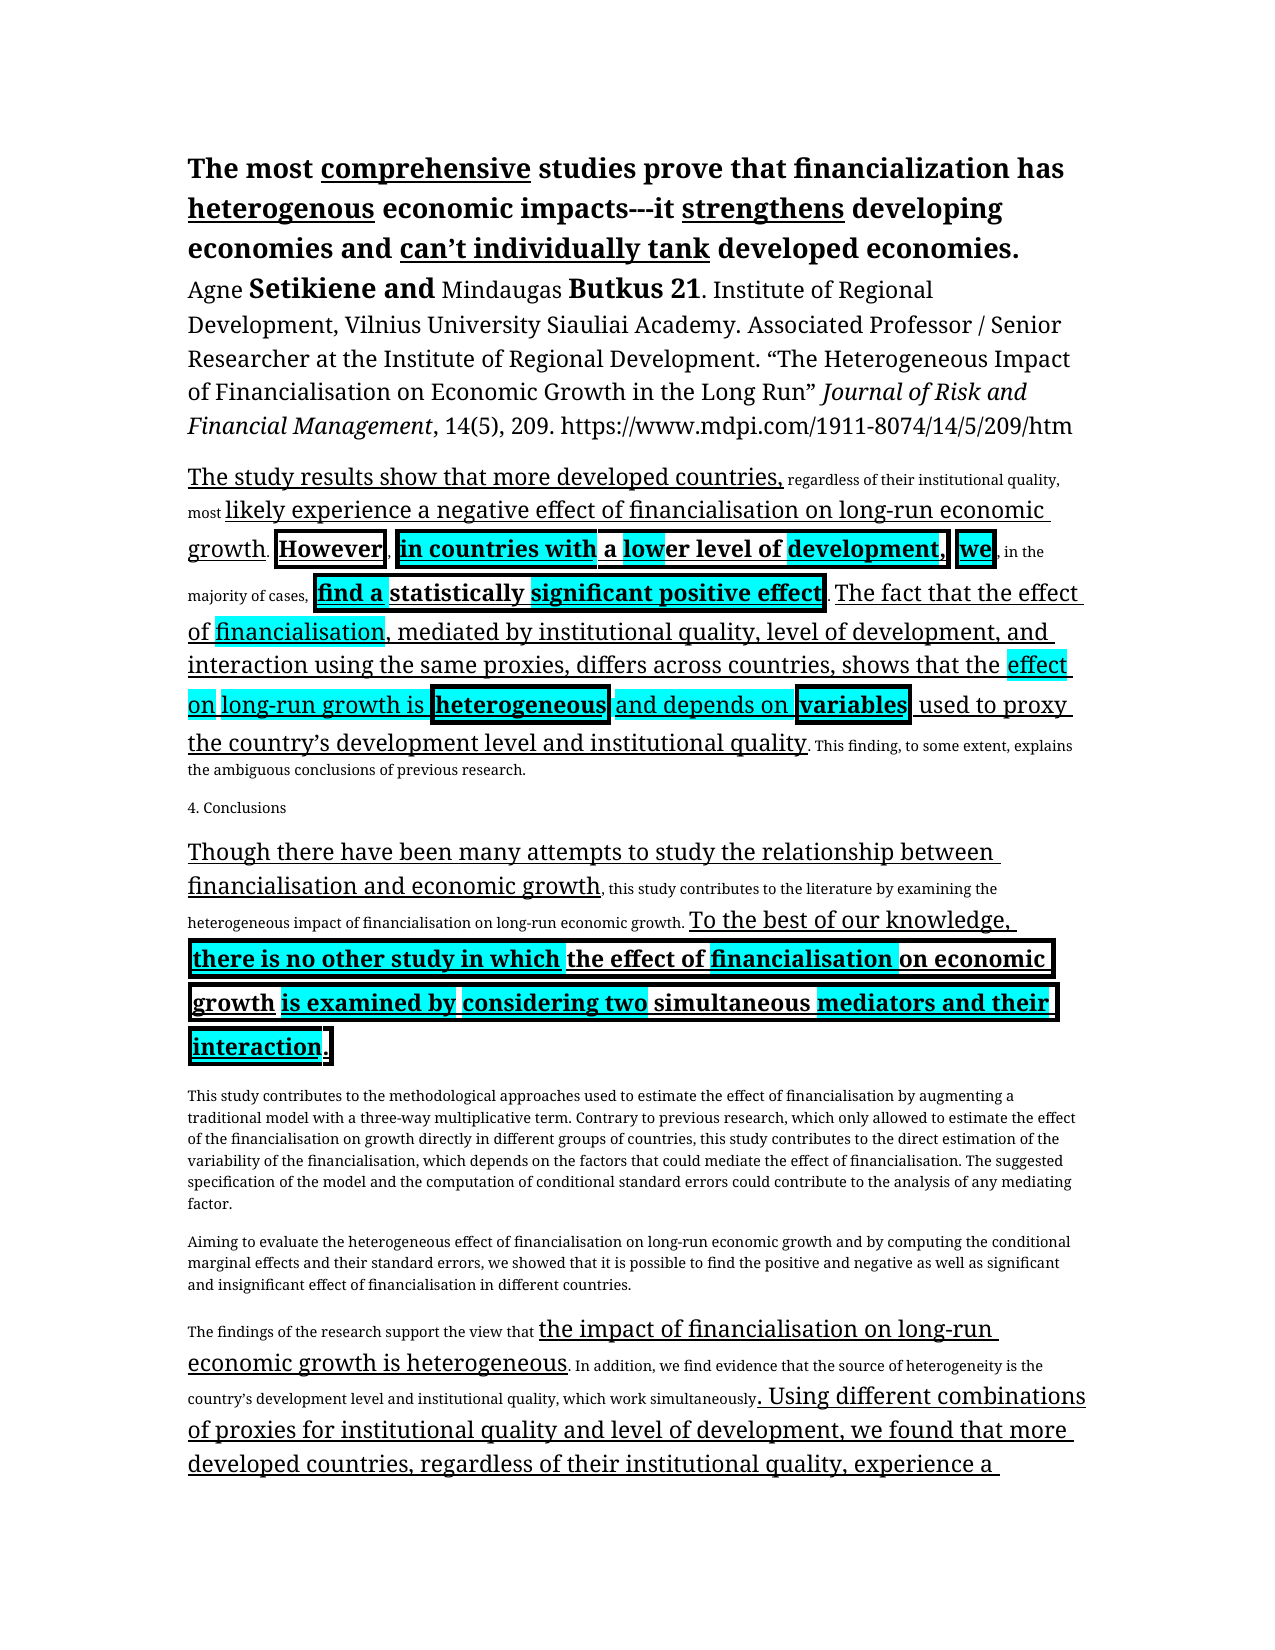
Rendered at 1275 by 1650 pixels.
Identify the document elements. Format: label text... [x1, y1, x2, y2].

text Though there have been many attempts to study the relationship between financialisation and economic growth, this study contributes to the literature by examining the heterogeneous impact of financialisation on long-run economic growth. To the best of our knowledge, there is no other study in which the effect of financialisation on economic growth is examined by considering two simultaneous mediators and their interaction. [187, 836, 1087, 1066]
text 4. Conclusions [187, 798, 1087, 818]
text Agne Setikiene and Mindaugas Butkus 21. Institute of Regional Development, Vilnius University Siauliai Academy. Associated Professor / Senior Researcher at the Institute of Regional Development. “The Heterogeneous Impact of Financialisation on Economic Growth in the Long Run” Journal of Risk and Financial Management, 14(5), 209. https://www.mdpi.com/1911-8074/14/5/209/htm [187, 269, 1087, 441]
subtitle The most comprehensive studies prove that financialization has heterogenous economic impacts---it strengthens developing economies and can’t individually tank developed economies. [187, 150, 1087, 266]
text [187, 1313, 1087, 1479]
text The study results show that more developed countries, regardless of their institutional quality, most likely experience a negative effect of financialisation on long-run economic growth. However, in countries with a lower level of development, we, in the majority of cases, find a statistically significant positive effect. The fact that the effect of financialisation, mediated by institutional quality, level of development, and interaction using the same proxies, differs across countries, shows that the effect on long-run growth is heterogeneous and depends on variables used to proxy the country’s development level and institutional quality. This finding, to some extent, explains the ambiguous conclusions of previous research. [187, 460, 1087, 780]
text This study contributes to the methodological approaches used to estimate the effect of financialisation by augmenting a traditional model with a three-way multiplicative term. Contrary to previous research, which only allowed to estimate the effect of the financialisation on growth directly in different groups of countries, this study contributes to the direct estimation of the variability of the financialisation, which depends on the factors that could mediate the effect of financialisation. The suggested specification of the model and the computation of conditional standard errors could contribute to the analysis of any mediating factor. [187, 1086, 1087, 1213]
text Aiming to evaluate the heterogeneous effect of financialisation on long-run economic growth and by computing the conditional marginal effects and their standard errors, we showed that it is possible to find the positive and negative as well as significant and insignificant effect of financialisation in different countries. [187, 1232, 1087, 1294]
